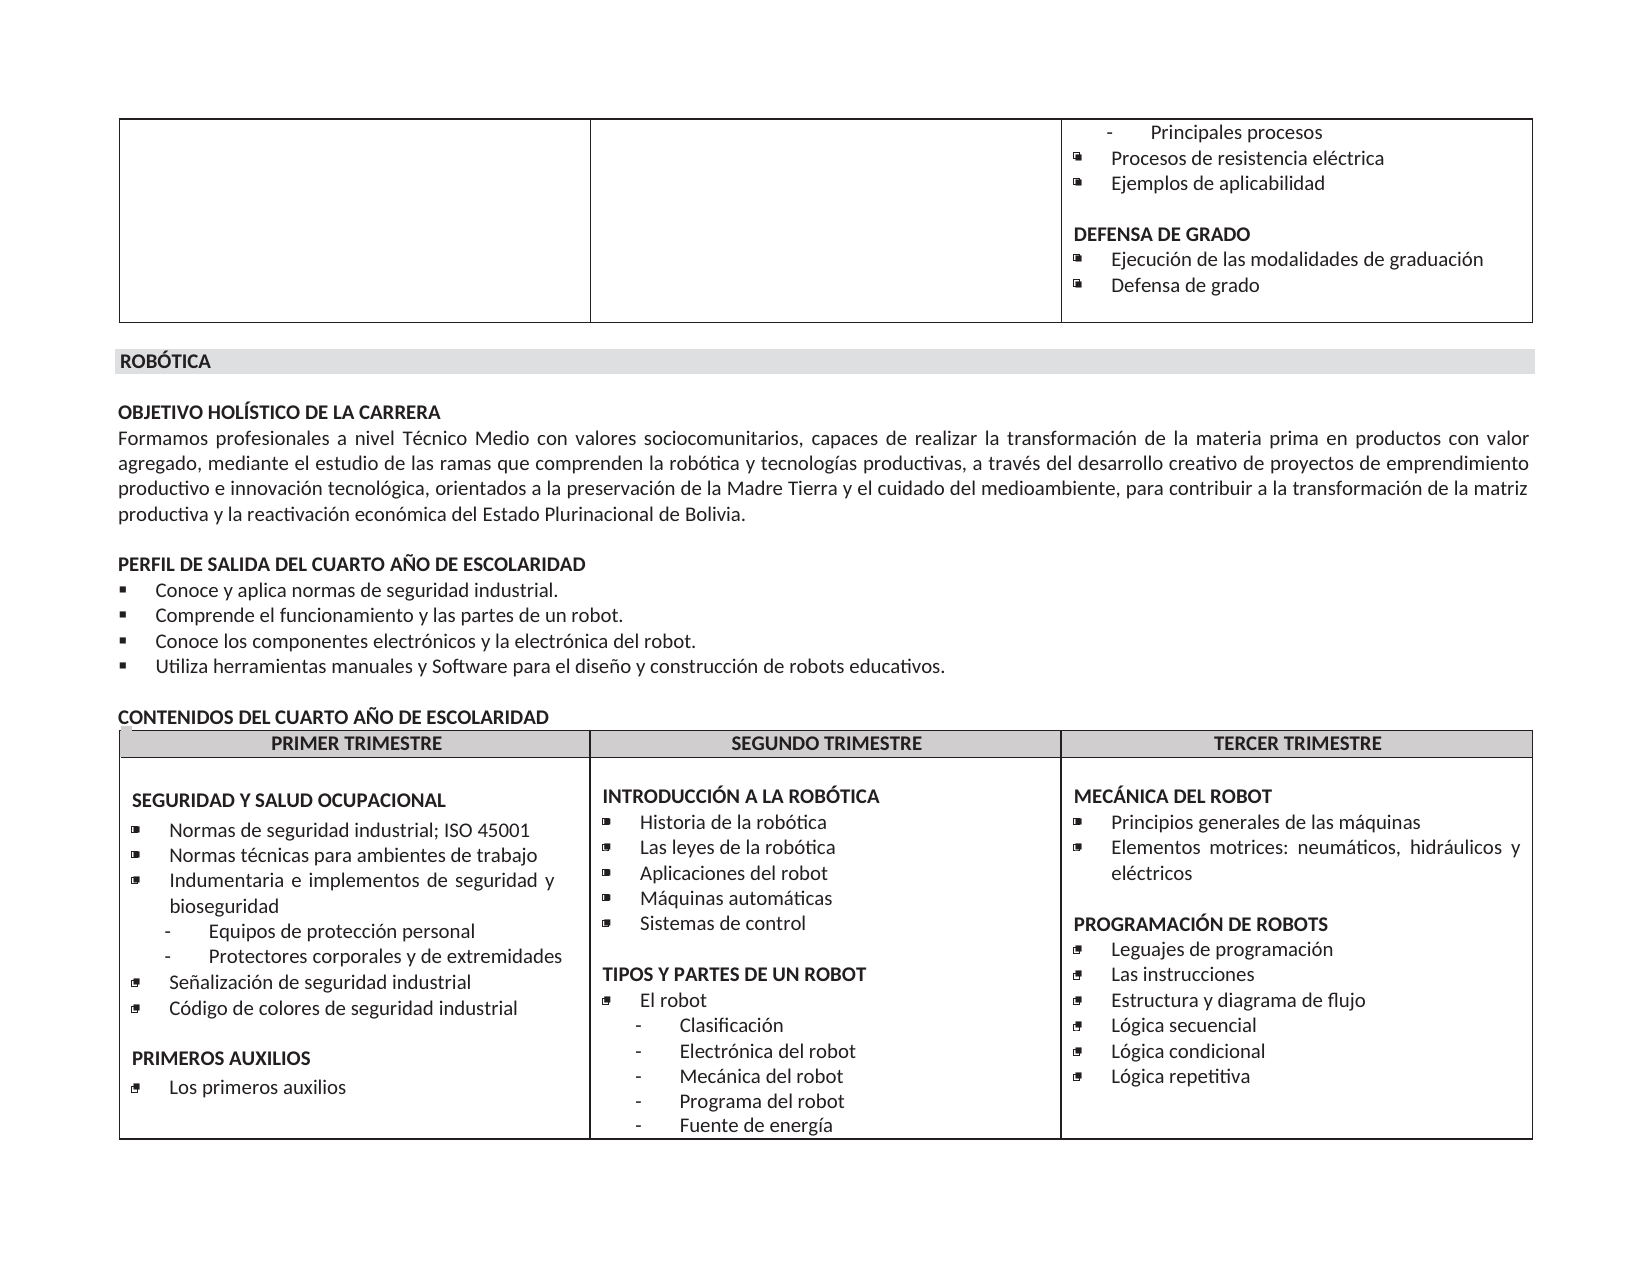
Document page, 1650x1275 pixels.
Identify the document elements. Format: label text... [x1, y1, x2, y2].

text OBJETIVO HOLÍSTICO DE LA CARRERA [118, 399, 1562, 425]
table_cell INTRODUCCIÓN A LA ROBÓTICA Historia de la robótica Las leyes de la robótica Aplicaciones del robot Máquinas automáticas Sistemas de control TIPOS Y PARTES DE UN ROBOT El robot Clasificación Electrónica del robot Mecánica del robot Programa del robot Fuente de energía [591, 758, 1060, 1138]
table_cell SEGURIDAD Y SALUD OCUPACIONAL Normas de seguridad industrial; ISO 45001 Normas técnicas para ambientes de trabajo Indumentaria e implementos de seguridad y bioseguridad Equipos de protección personal Protectores corporales y de extremidades Señalización de seguridad industrial Código de colores de seguridad industrial PRIMEROS AUXILIOS Los primeros auxilios [120, 758, 589, 1138]
table_header [120, 120, 590, 322]
list Conoce y aplica normas de seguridad industrial. [118, 577, 1562, 603]
table_cell MECÁNICA DEL ROBOT Principios generales de las máquinas Elementos motrices: neumáticos, hidráulicos y eléctricos PROGRAMACIÓN DE ROBOTS Leguajes de programación Las instrucciones Estructura y diagrama de flujo Lógica secuencial Lógica condicional Lógica repetitiva [1062, 758, 1532, 1138]
table_header PRIMER TRIMESTRE [131, 731, 589, 757]
table_header TERCER TRIMESTRE [1062, 731, 1532, 757]
list Utiliza herramientas manuales y Software para el diseño y construcción de robots educativos. [118, 653, 1562, 679]
subtitle ROBÓTICA [115, 348, 1562, 374]
text Formamos profesionales a nivel Técnico Medio con valores sociocomunitarios, capaces de realizar la transformación de la materia prima en productos con valor agregado, mediante el estudio de las ramas que comprenden la robótica y tecnologías productivas, a través del desarrollo creativo de proyectos de emprendimiento productivo e innovación tecnológica, orientados a la preservación de la Madre Tierra y el cuidado del medioambiente, para contribuir a la transformación de la matriz productiva y la reactivación económica del Estado Plurinacional de Bolivia. [118, 425, 1532, 526]
table_header - Principales procesos Procesos de resistencia eléctrica Ejemplos de aplicabilidad DEFENSA DE GRADO Ejecución de las modalidades de graduación Defensa de grado [1062, 120, 1532, 322]
text CONTENIDOS DEL CUARTO AÑO DE ESCOLARIDAD [118, 704, 1562, 730]
text PERFIL DE SALIDA DEL CUARTO AÑO DE ESCOLARIDAD [118, 552, 1562, 577]
list Comprende el funcionamiento y las partes de un robot. [118, 603, 1562, 628]
table_header [120, 752, 131, 757]
table_header [591, 120, 1061, 322]
list Conoce los componentes electrónicos y la electrónica del robot. [118, 628, 1562, 653]
table_header SEGUNDO TRIMESTRE [591, 731, 1060, 757]
